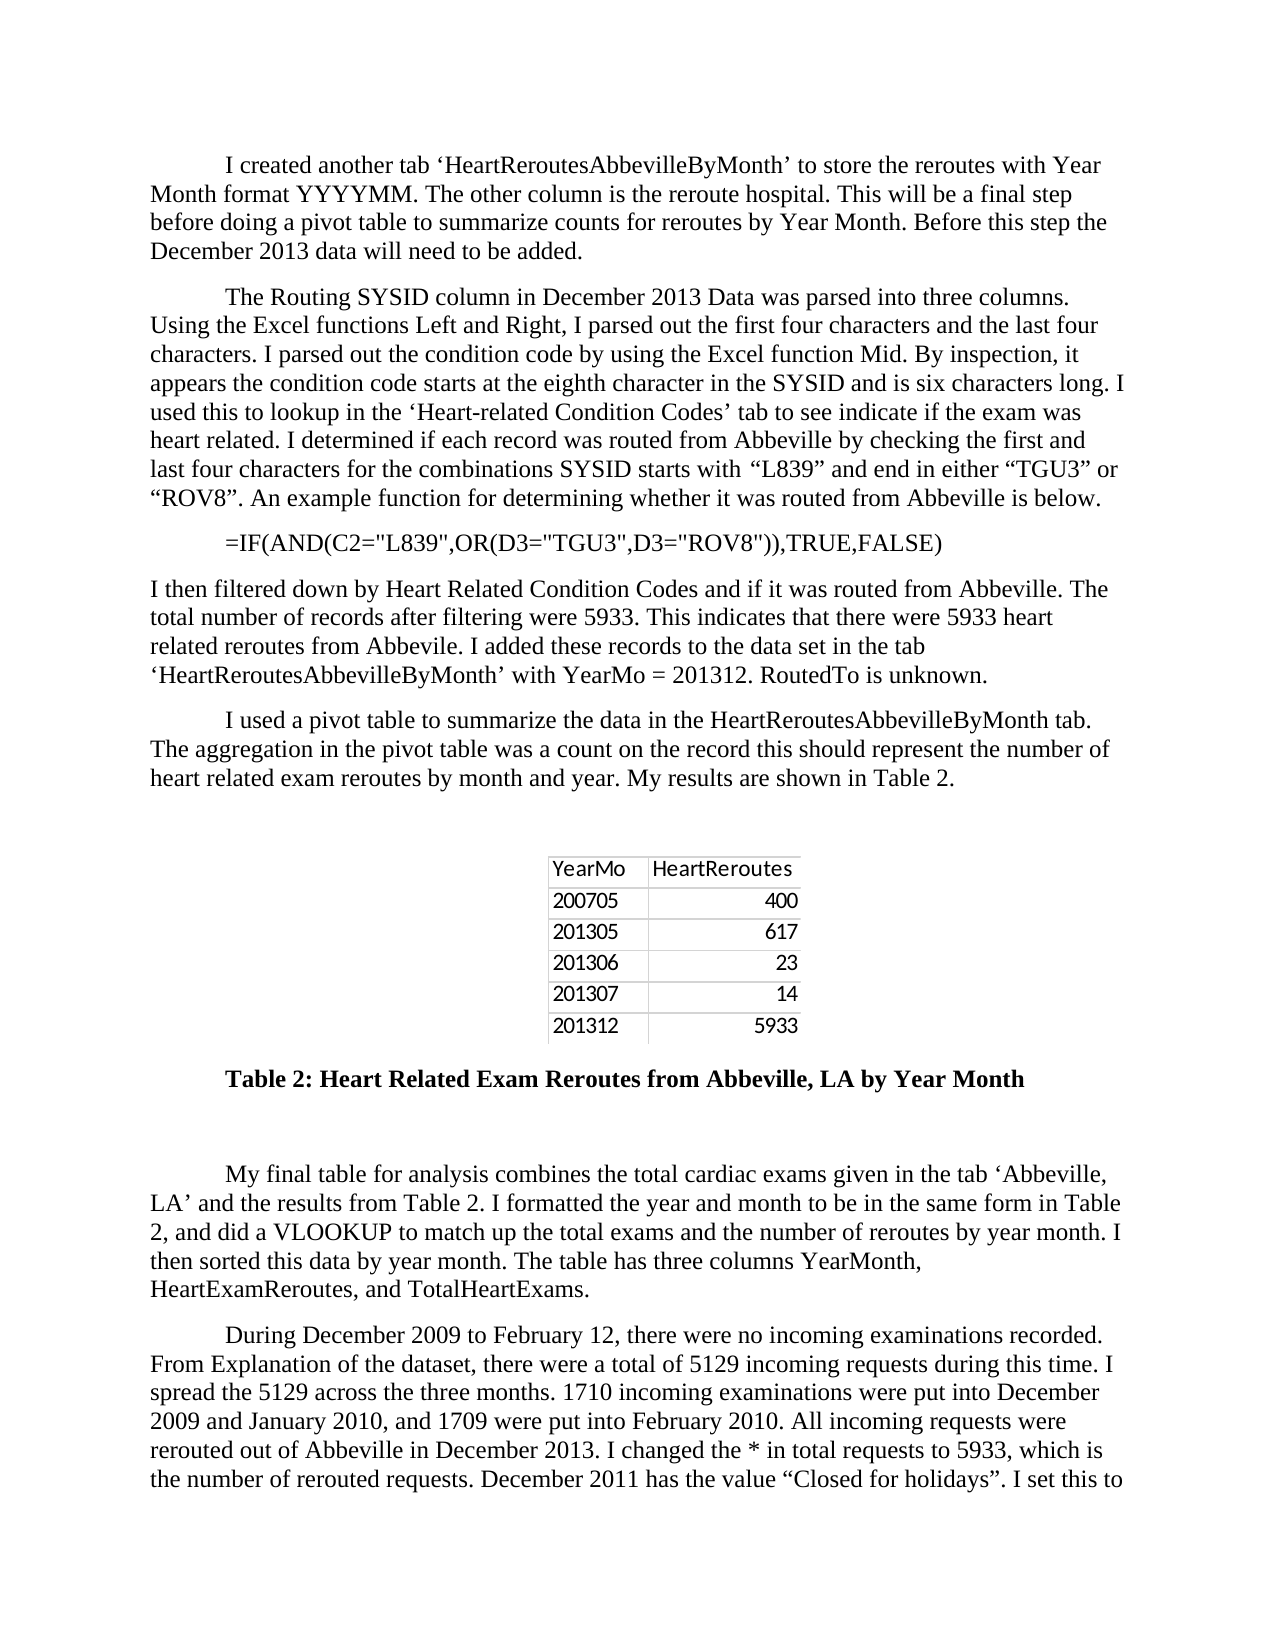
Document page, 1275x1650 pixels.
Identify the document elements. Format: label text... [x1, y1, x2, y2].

text I used a pivot table to summarize the data in the HeartReroutesAbbevilleByMonth tab. The aggregation in the pivot table was a count on the record this should represent the number of heart related exam reroutes by month and year. My results are shown in Table 2. [150, 705, 1125, 792]
text I created another tab ‘HeartReroutesAbbevilleByMonth’ to store the reroutes with Year Month format YYYYMM. The other column is the reroute hospital. This will be a final step before doing a pivot table to summarize counts for reroutes by Year Month. Before this step the December 2013 data will need to be added. [150, 150, 1125, 265]
text The Routing SYSID column in December 2013 Data was parsed into three columns. Using the Excel functions Left and Right, I parsed out the first four characters and the last four characters. I parsed out the condition code by using the Excel function Mid. By inspection, it appears the condition code starts at the eighth character in the SYSID and is six characters long. I used this to lookup in the ‘Heart-related Condition Codes’ tab to see indicate if the exam was heart related. I determined if each record was routed from Abbeville by checking the first and last four characters for the combinations SYSID starts with “L839” and end in either “TGU3” or “ROV8”. An example function for determining whether it was routed from Abbeville is below. [150, 282, 1125, 512]
text Table 2: Heart Related Exam Reroutes from Abbeville, LA by Year Month [150, 1064, 1125, 1093]
text My final table for analysis combines the total cardiac exams given in the tab ‘Abbeville, LA’ and the results from Table 2. I formatted the year and month to be in the same form in Table 2, and did a VLOOKUP to match up the total exams and the number of reroutes by year month. I then sorted this data by year month. The table has three columns YearMonth, HeartExamReroutes, and TotalHeartExams. [150, 1159, 1125, 1303]
text I then filtered down by Heart Related Condition Codes and if it was routed from Abbeville. The total number of records after filtering were 5933. This indicates that there were 5933 heart related reroutes from Abbevile. I added these records to the data set in the tab ‘HeartReroutesAbbevilleByMonth’ with YearMo = 201312. RoutedTo is unknown. [150, 574, 1125, 689]
text =IF(AND(C2="L839",OR(D3="TGU3",D3="ROV8")),TRUE,FALSE) [150, 528, 1125, 557]
